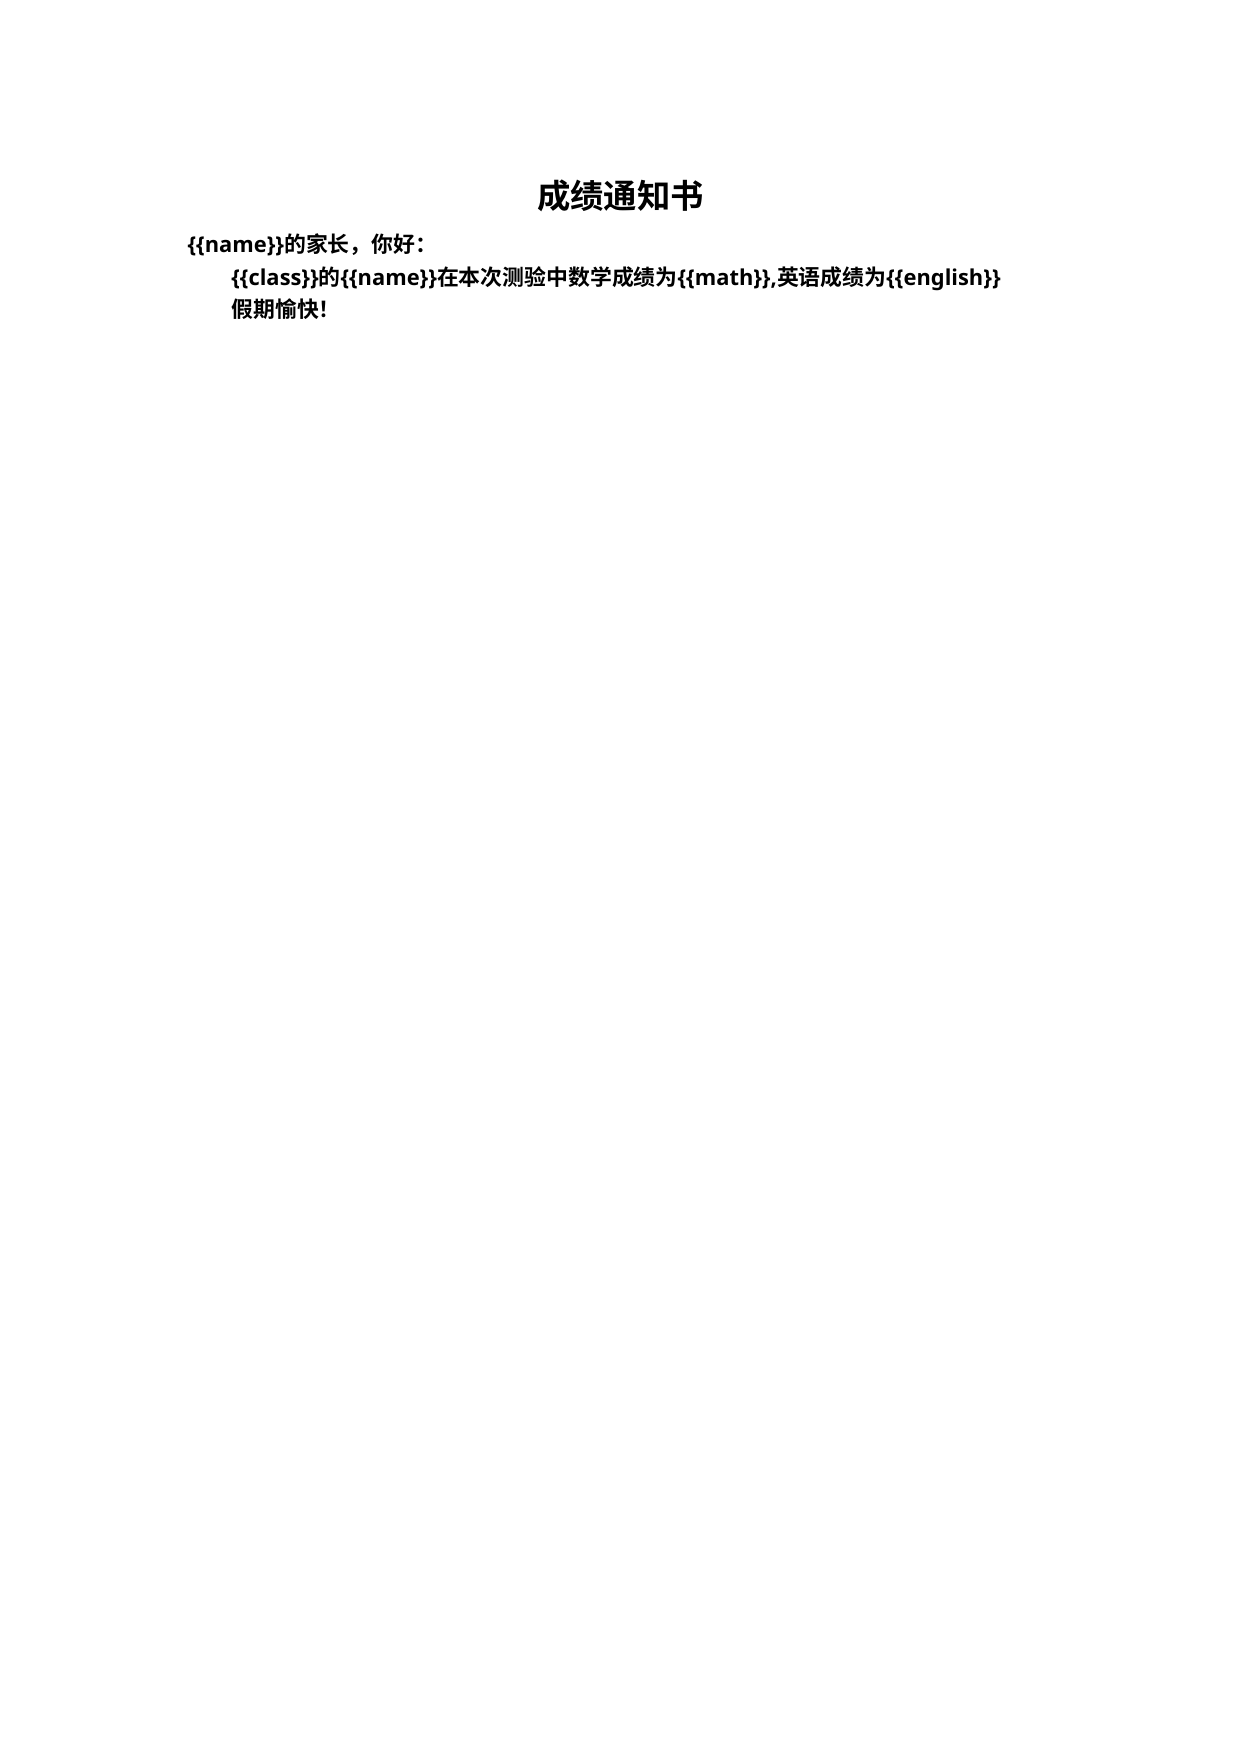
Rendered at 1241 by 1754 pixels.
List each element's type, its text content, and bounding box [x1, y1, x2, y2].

text {{name}}的家长，你好： [187, 227, 1053, 259]
text 假期愉快！ [187, 292, 1053, 324]
text 成绩通知书 [187, 162, 1053, 227]
text {{class}}的{{name}}在本次测验中数学成绩为{{math}},英语成绩为{{english}} [187, 259, 1053, 292]
